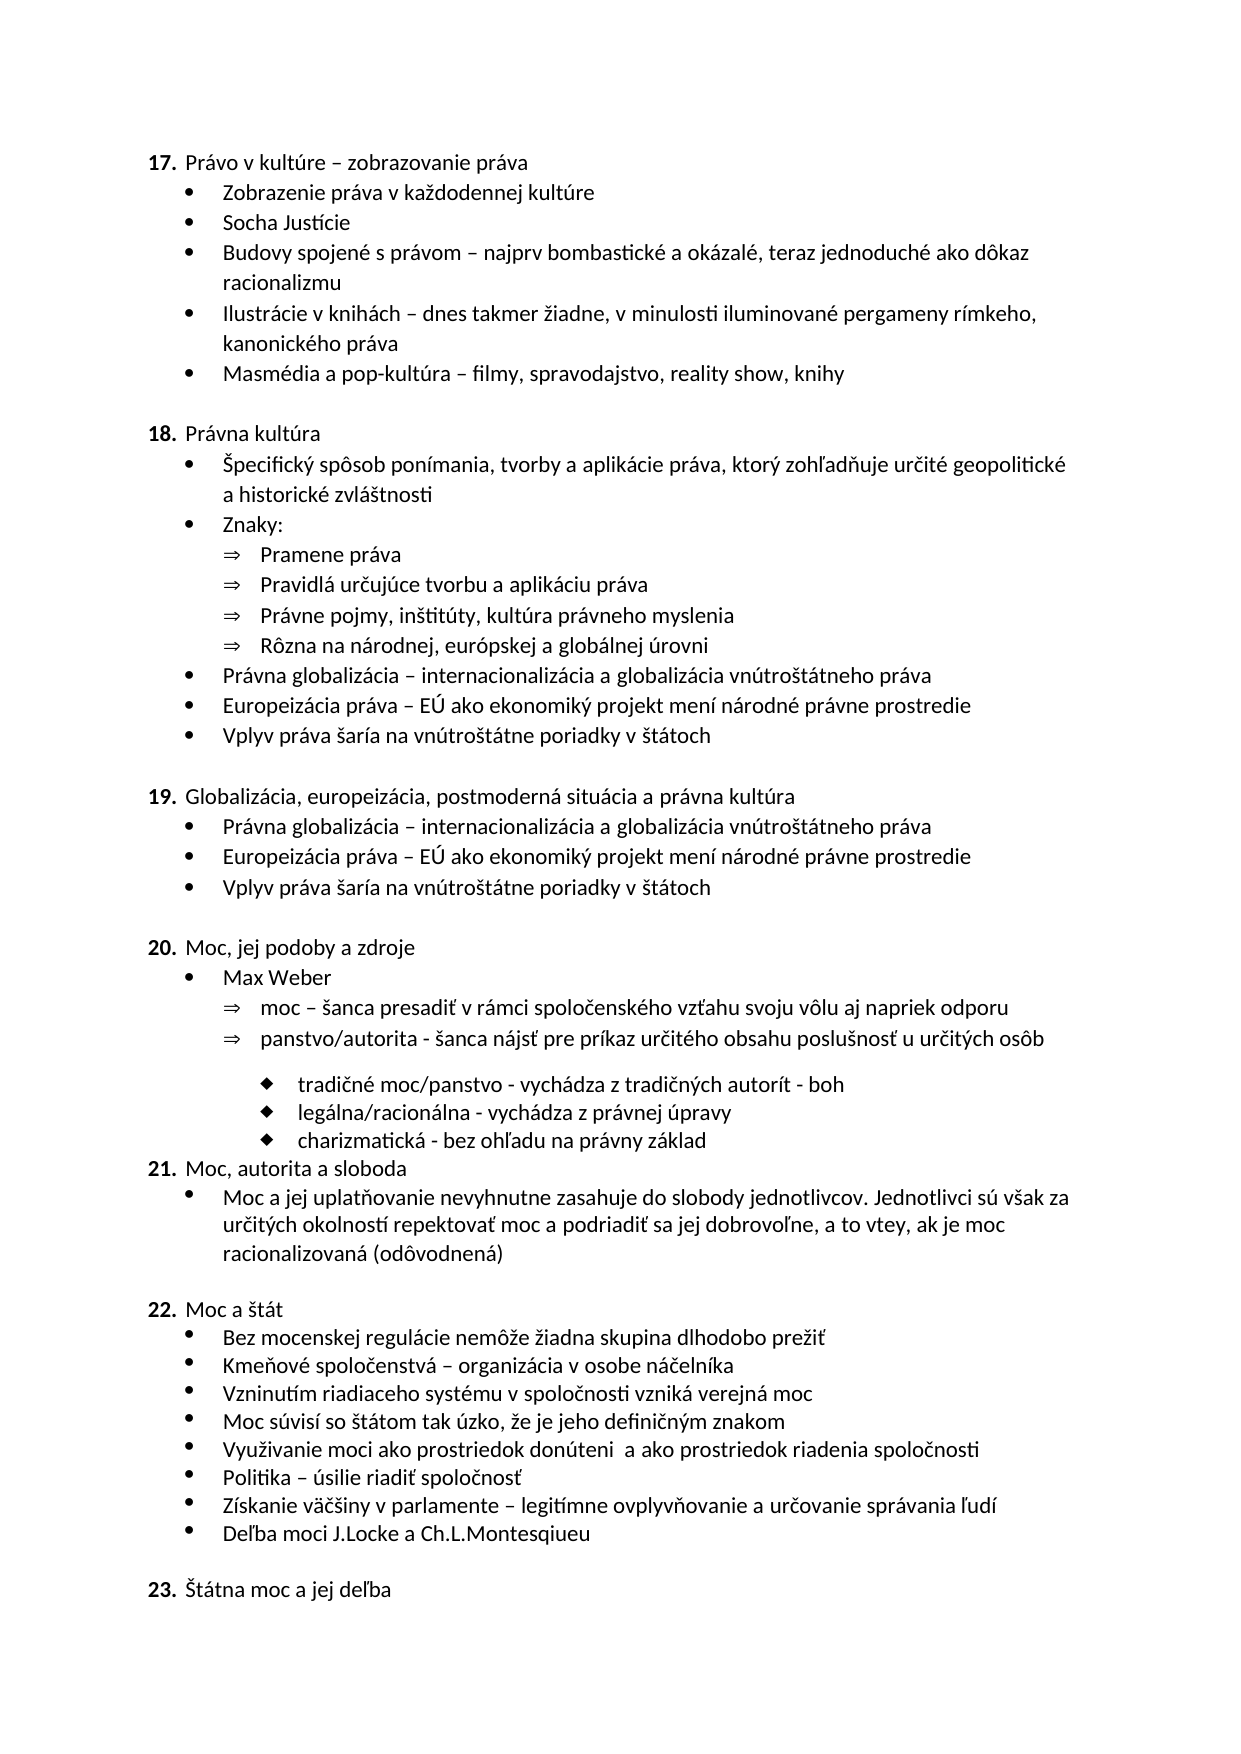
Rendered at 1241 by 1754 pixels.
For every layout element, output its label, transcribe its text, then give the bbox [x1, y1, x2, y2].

list Europeizácia práva – EÚ ako ekonomiký projekt mení národné právne prostredie [185, 691, 1093, 719]
list Pravidlá určujúce tvorbu a aplikáciu práva [223, 571, 1093, 598]
list legálna/racionálna - vychádza z právnej úpravy [260, 1098, 1093, 1127]
list Zobrazenie práva v každodennej kultúre [185, 178, 1093, 206]
list moc – šanca presadiť v rámci spoločenského vzťahu svoju vôlu aj napriek odporu [223, 993, 1093, 1021]
list Bez mocenskej regulácie nemôže žiadna skupina dlhodobo prežiť [185, 1323, 1093, 1351]
list Vplyv práva šaría na vnútroštátne poriadky v štátoch [185, 722, 1093, 780]
list Max Weber [185, 963, 1093, 991]
list Využivanie moci ako prostriedok donúteni a ako prostriedok riadenia spoločnosti [185, 1435, 1093, 1463]
list Vplyv práva šaría na vnútroštátne poriadky v štátoch [185, 873, 1093, 901]
list Moc, jej podoby a zdroje [148, 933, 1093, 961]
list Masmédia a pop-kultúra – filmy, spravodajstvo, reality show, knihy [185, 359, 1093, 387]
list Štátna moc a jej deľba [148, 1575, 1093, 1603]
list Znaky: [185, 510, 1093, 538]
list Kmeňové spoločenstvá – organizácia v osobe náčelníka [185, 1351, 1093, 1379]
list Socha Justície [185, 208, 1093, 236]
list Ilustrácie v knihách – dnes takmer žiadne, v minulosti iluminované pergameny rímkeho, kanonického práva [185, 299, 1093, 357]
list Moc a štát [148, 1295, 1093, 1323]
list tradičné moc/panstvo - vychádza z tradičných autorít - boh [260, 1071, 1093, 1098]
list Právna kultúra [148, 419, 1093, 447]
list Špecifický spôsob ponímania, tvorby a aplikácie práva, ktorý zohľadňuje určité geopolitické a historické zvláštnosti [185, 450, 1093, 508]
list Pramene práva [223, 540, 1093, 568]
list charizmatická - bez ohľadu na právny základ [260, 1127, 1093, 1154]
list Deľba moci J.Locke a Ch.L.Montesqiueu [185, 1519, 1093, 1575]
list panstvo/autorita - šanca nájsť pre príkaz určitého obsahu poslušnosť u určitých osôb [223, 1024, 1093, 1052]
list Vzninutím riadiaceho systému v spoločnosti vzniká verejná moc [185, 1379, 1093, 1407]
list Právna globalizácia – internacionalizácia a globalizácia vnútroštátneho práva [185, 812, 1093, 840]
list Politika – úsilie riadiť spoločnosť [185, 1463, 1093, 1491]
list Moc a jej uplatňovanie nevyhnutne zasahuje do slobody jednotlivcov. Jednotlivci sú však za určitých okolností repektovať moc a podriadiť sa jej dobrovoľne, a to vtey, ak je moc racionalizovaná (odôvodnená) [185, 1183, 1093, 1295]
list Získanie väčšiny v parlamente – legitímne ovplyvňovanie a určovanie správania ľudí [185, 1491, 1093, 1519]
list Právne pojmy, inštitúty, kultúra právneho myslenia [223, 601, 1093, 629]
list Právna globalizácia – internacionalizácia a globalizácia vnútroštátneho práva [185, 661, 1093, 689]
list Globalizácia, europeizácia, postmoderná situácia a právna kultúra [148, 782, 1093, 810]
list Budovy spojené s právom – najprv bombastické a okázalé, teraz jednoduché ako dôkaz racionalizmu [185, 238, 1093, 296]
list Moc, autorita a sloboda [148, 1154, 1093, 1183]
list Právo v kultúre – zobrazovanie práva [148, 148, 1093, 176]
list Moc súvisí so štátom tak úzko, že je jeho definičným znakom [185, 1407, 1093, 1435]
list Rôzna na národnej, európskej a globálnej úrovni [223, 631, 1093, 659]
list Europeizácia práva – EÚ ako ekonomiký projekt mení národné právne prostredie [185, 842, 1093, 870]
